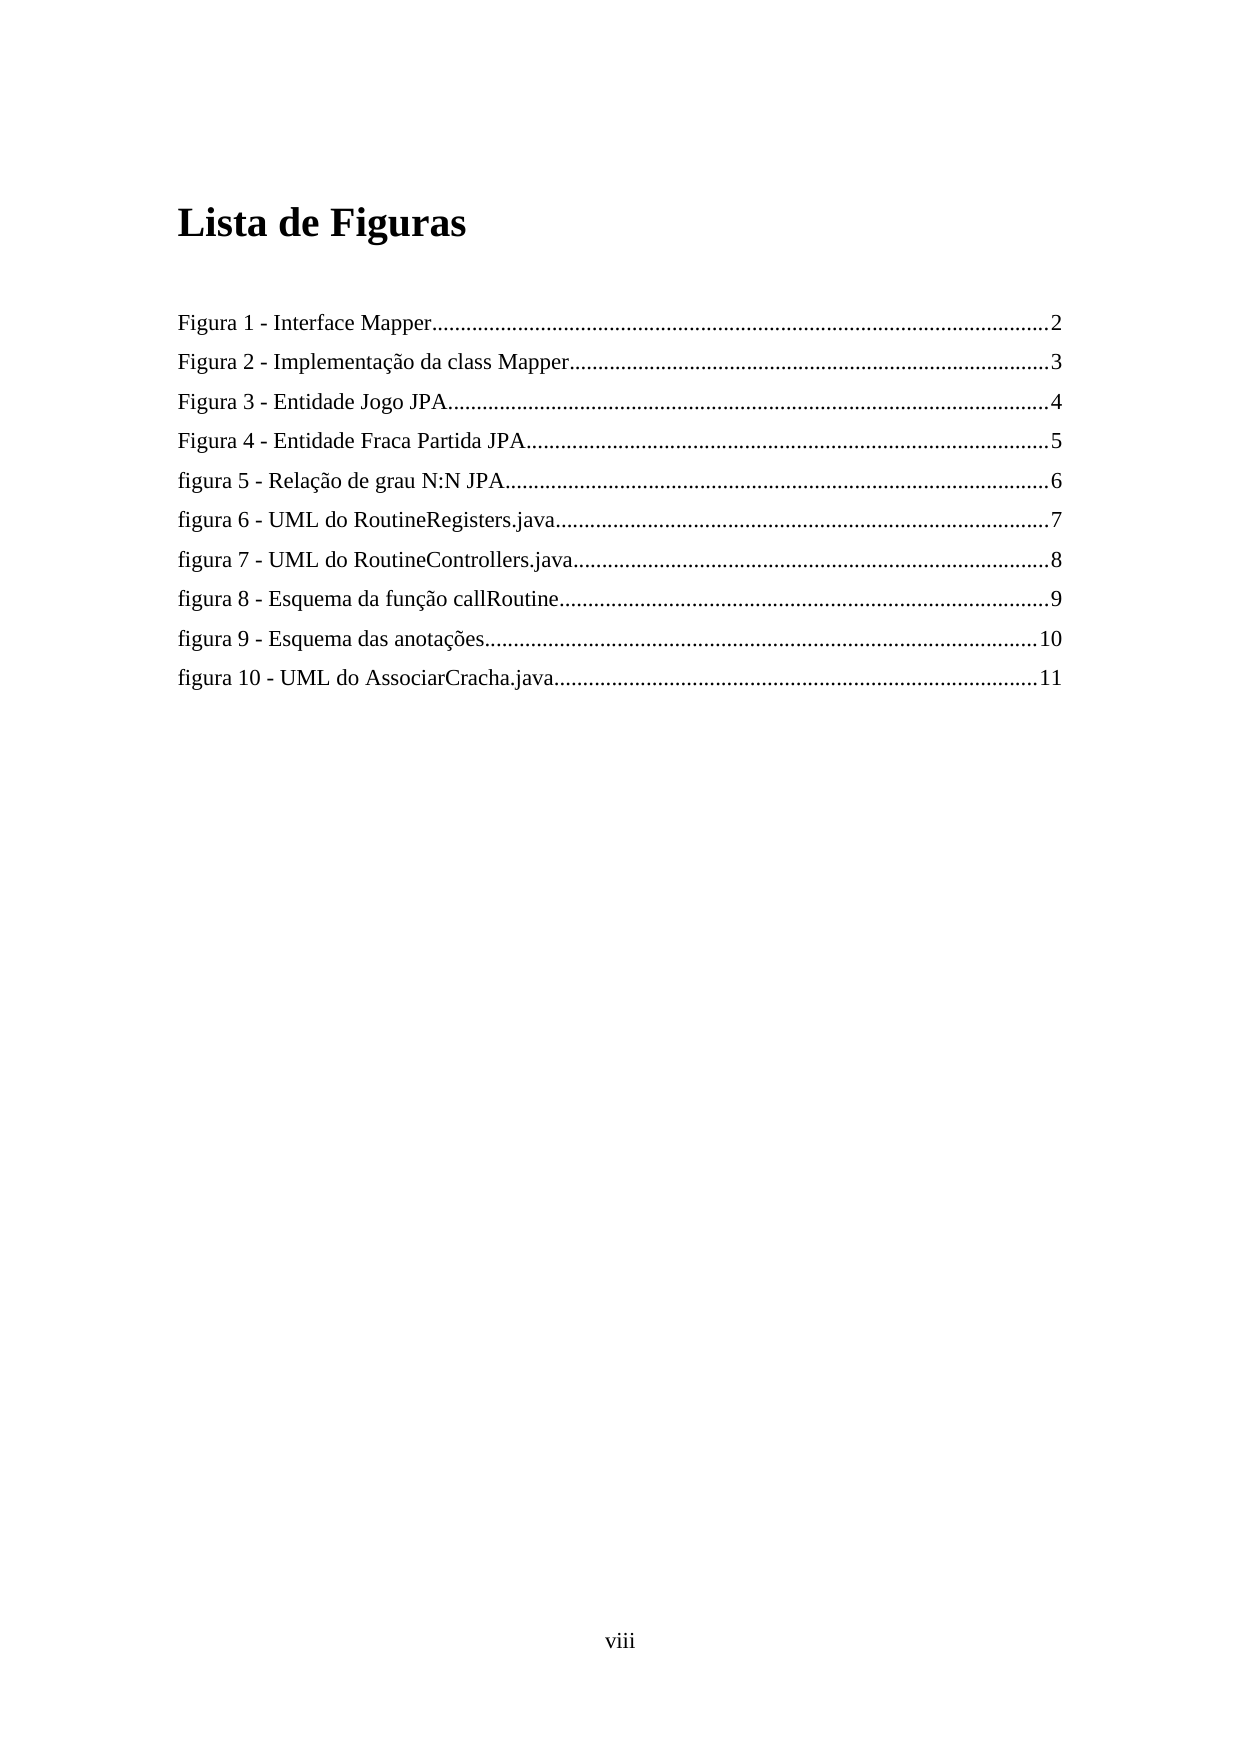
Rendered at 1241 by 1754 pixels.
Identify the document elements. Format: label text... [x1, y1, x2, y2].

text figura 7 - UML do RoutineControllers.java 8 [177, 546, 1063, 572]
text Figura 1 - Interface Mapper 2 [177, 309, 1063, 335]
text figura 10 - UML do AssociarCracha.java 11 [177, 664, 1063, 691]
text figura 9 - Esquema das anotações 10 [177, 625, 1063, 651]
text Figura 4 - Entidade Fraca Partida JPA 5 [177, 427, 1063, 454]
text Figura 3 - Entidade Jogo JPA. 4 [177, 388, 1063, 414]
text figura 6 - UML do RoutineRegisters.java 7 [177, 506, 1063, 533]
subtitle Lista de Figuras [177, 198, 1063, 246]
text figura 5 - Relação de grau N:N JPA 6 [177, 467, 1063, 493]
text figura 8 - Esquema da função callRoutine 9 [177, 585, 1063, 612]
text Figura 2 - Implementação da class Mapper 3 [177, 348, 1063, 375]
